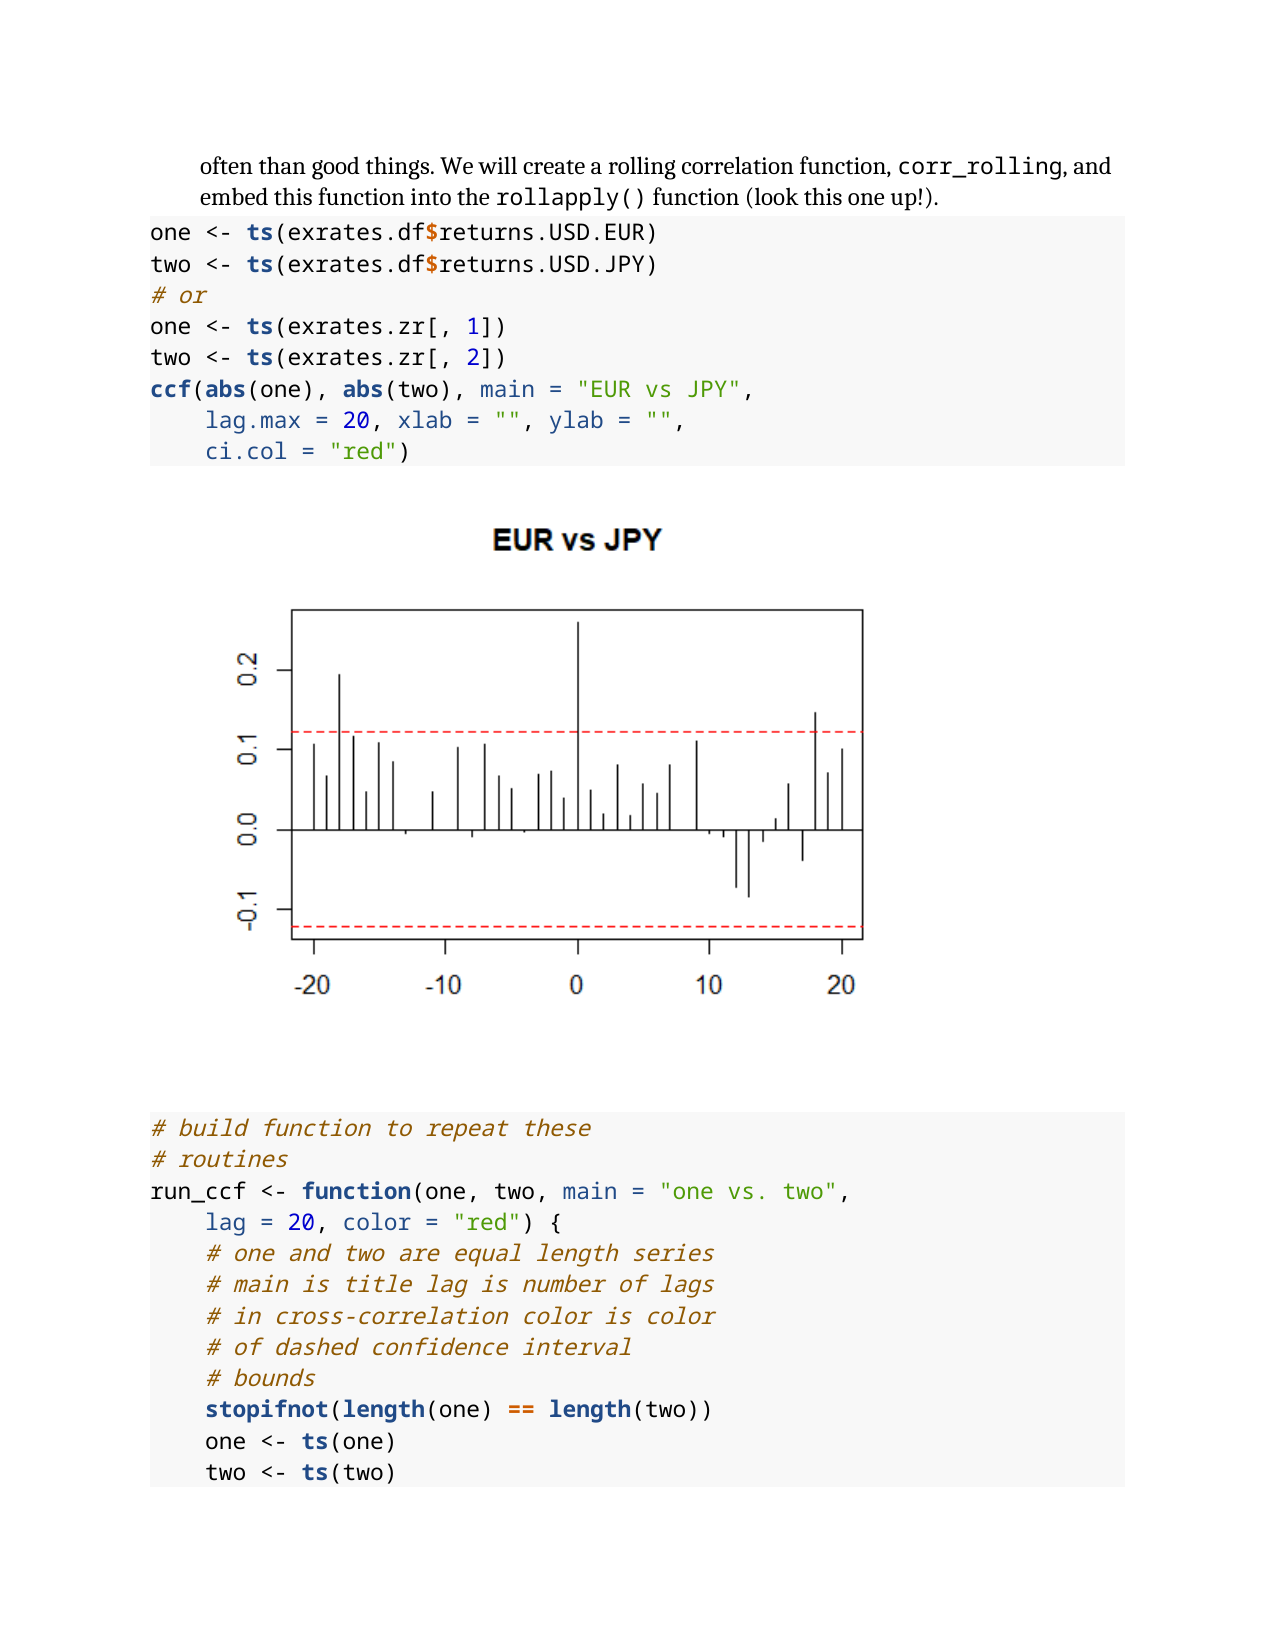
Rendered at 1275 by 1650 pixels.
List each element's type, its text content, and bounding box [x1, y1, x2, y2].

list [150, 150, 1125, 212]
picture [168, 487, 927, 1094]
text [150, 1112, 1125, 1487]
text one <- ts(exrates.df$returns.USD.EUR) two <- ts(exrates.df$returns.USD.JPY) # or one <- ts(exrates.zr[, 1]) two <- ts(exrates.zr[, 2]) ccf(abs(one), abs(two), main = "EUR vs JPY", lag.max = 20, xlab = "", ylab = "", ci.col = "red") [150, 216, 1125, 466]
